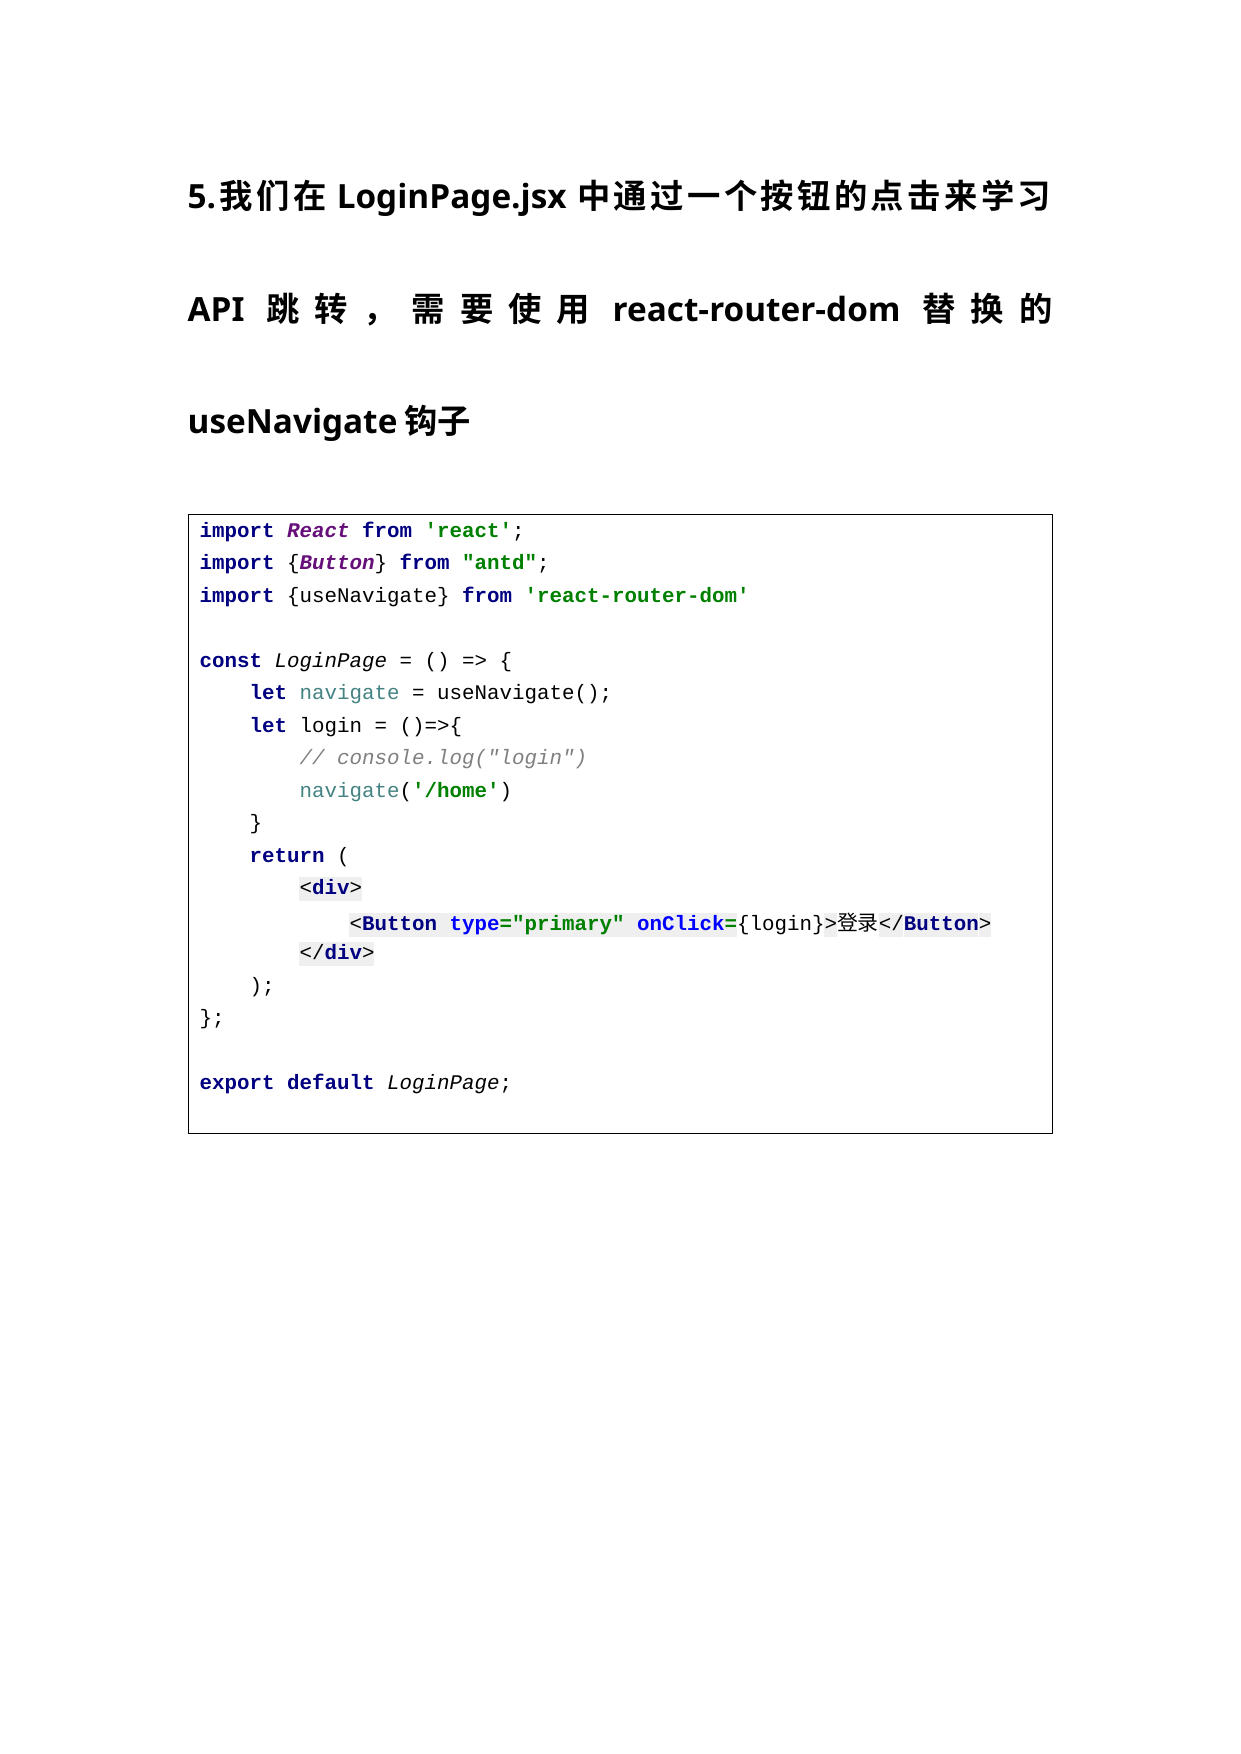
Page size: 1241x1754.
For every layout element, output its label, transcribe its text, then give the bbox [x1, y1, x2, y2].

subtitle 5.我们在LoginPage.jsx中通过一个按钮的点击来学习API跳转，需要使用react-router-dom替换的useNavigate钩子 [187, 162, 1053, 452]
table_header import React from 'react'; import {Button} from "antd"; import {useNavigate} from 'react-router-dom' const LoginPage = () => { let navigate = useNavigate(); let login = ()=>{ // console.log("login") navigate('/home') } return ( <div> <Button type="primary" onClick={login}>登录</Button> </div> ); }; export default LoginPage; [189, 515, 1052, 1133]
